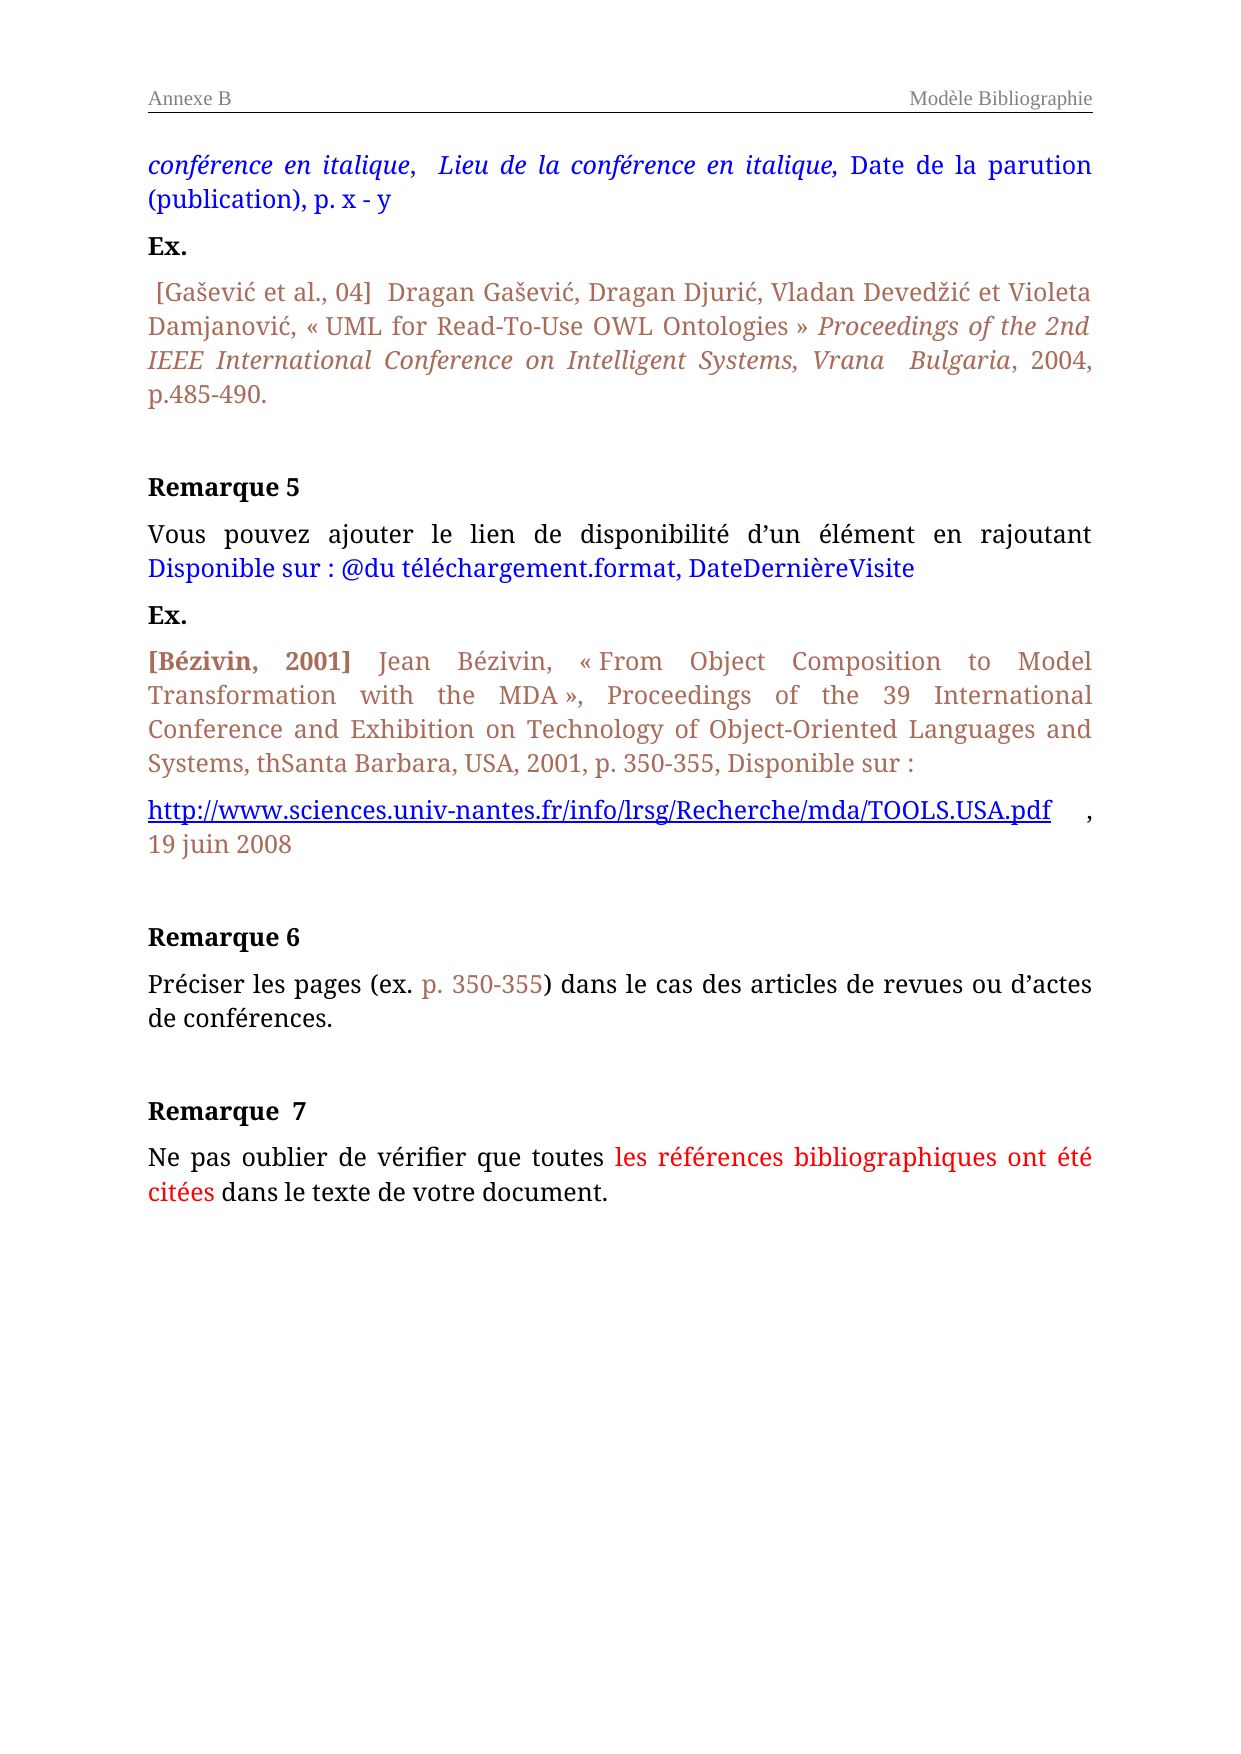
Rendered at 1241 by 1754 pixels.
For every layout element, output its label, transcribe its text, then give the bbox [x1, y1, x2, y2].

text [148, 148, 1093, 216]
text [Bézivin, 2001] Jean Bézivin, « From Object Composition to Model Transformation with the MDA », Proceedings of the 39 International Conference and Exhibition on Technology of Object-Oriented Languages and Systems, thSanta Barbara, USA, 2001, p. 350-355, Disponible sur : [148, 644, 1093, 780]
text Ne pas oublier de vérifier que toutes les références bibliographiques ont été citées dans le texte de votre document. [148, 1140, 1093, 1208]
text [Gašević et al., 04] Dragan Gašević, Dragan Djurić, Vladan Devedžić et Violeta Damjanović, « UML for Read-To-Use OWL Ontologies » Proceedings of the 2nd IEEE International Conference on Intelligent Systems, Vrana Bulgaria, 2004, p.485-490. [148, 275, 1093, 411]
text Remarque 5 [148, 470, 1093, 504]
text Vous pouvez ajouter le lien de disponibilité d’un élément en rajoutant Disponible sur : @du téléchargement.format, DateDernièreVisite [148, 517, 1093, 585]
text Remarque 6 [148, 920, 1093, 954]
text Remarque 7 [148, 1093, 1093, 1128]
text Ex. [148, 597, 1093, 631]
text Ex. [148, 228, 1093, 262]
text Préciser les pages (ex. p. 350-355) dans le cas des articles de revues ou d’actes de conférences. [148, 966, 1093, 1034]
text http://www.sciences.univ-nantes.fr/info/lrsg/Recherche/mda/TOOLS.USA.pdf , 19 juin 2008 [148, 793, 1093, 861]
